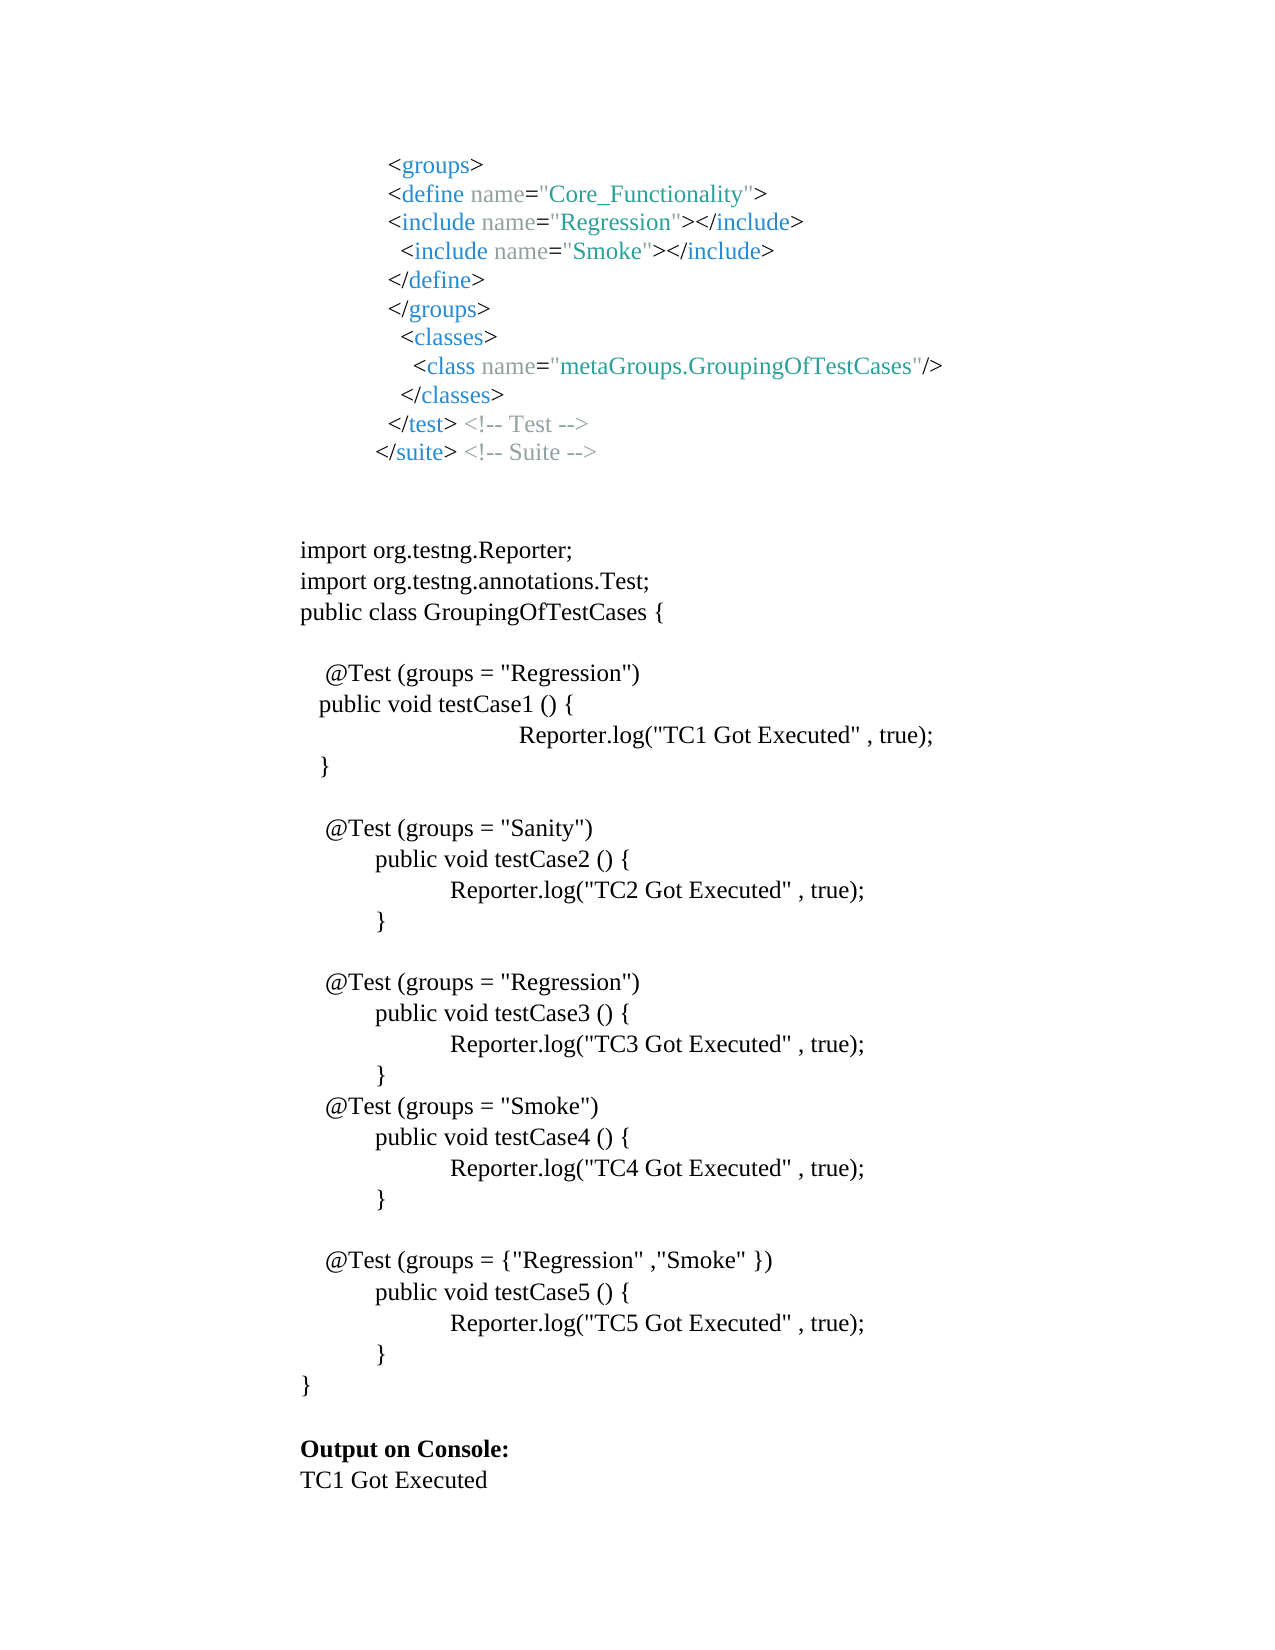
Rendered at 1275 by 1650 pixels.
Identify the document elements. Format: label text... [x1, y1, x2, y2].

text Output on Console: [300, 1434, 1209, 1462]
text } [300, 1370, 1209, 1398]
text } [300, 1339, 1209, 1367]
text Reporter.log("TC5 Got Executed" , true); [300, 1308, 1209, 1336]
text @Test (groups = "Sanity") [300, 813, 1209, 841]
text } [300, 751, 1209, 780]
text public void testCase4 () { [300, 1122, 1209, 1151]
text @Test (groups = "Smoke") [300, 1091, 1209, 1120]
text TC1 Got Executed [300, 1465, 1209, 1493]
text public void testCase1 () { [300, 689, 1209, 718]
text </suite> <!-- Suite --> [375, 437, 1209, 466]
text import org.testng.Reporter; [300, 535, 1209, 563]
text <include name="Regression"></include> [375, 207, 1209, 236]
text import org.testng.annotations.Test; [300, 566, 1209, 594]
text @Test (groups = "Regression") [300, 967, 1209, 996]
text Reporter.log("TC1 Got Executed" , true); [300, 720, 1209, 749]
text } [300, 906, 1209, 934]
text public class GroupingOfTestCases { [300, 597, 1209, 626]
text public void testCase2 () { [300, 844, 1209, 872]
text } [300, 1184, 1209, 1213]
text Reporter.log("TC4 Got Executed" , true); [300, 1153, 1209, 1182]
text } [300, 1060, 1209, 1089]
text Reporter.log("TC3 Got Executed" , true); [300, 1029, 1209, 1058]
text @Test (groups = {"Regression" ,"Smoke" }) [300, 1246, 1209, 1274]
text <define name="Core_Functionality"> [375, 179, 1209, 207]
text </define> [375, 265, 1209, 294]
text <class name="metaGroups.GroupingOfTestCases"/> [375, 351, 1209, 380]
text </classes> [375, 380, 1209, 409]
text <groups> [375, 150, 1209, 179]
text </test> <!-- Test --> [375, 409, 1209, 437]
text public void testCase5 () { [300, 1277, 1209, 1305]
text <classes> [375, 322, 1209, 351]
text <include name="Smoke"></include> [375, 236, 1209, 265]
text </groups> [375, 294, 1209, 322]
text @Test (groups = "Regression") [300, 658, 1209, 687]
text public void testCase3 () { [300, 998, 1209, 1027]
text Reporter.log("TC2 Got Executed" , true); [300, 875, 1209, 903]
